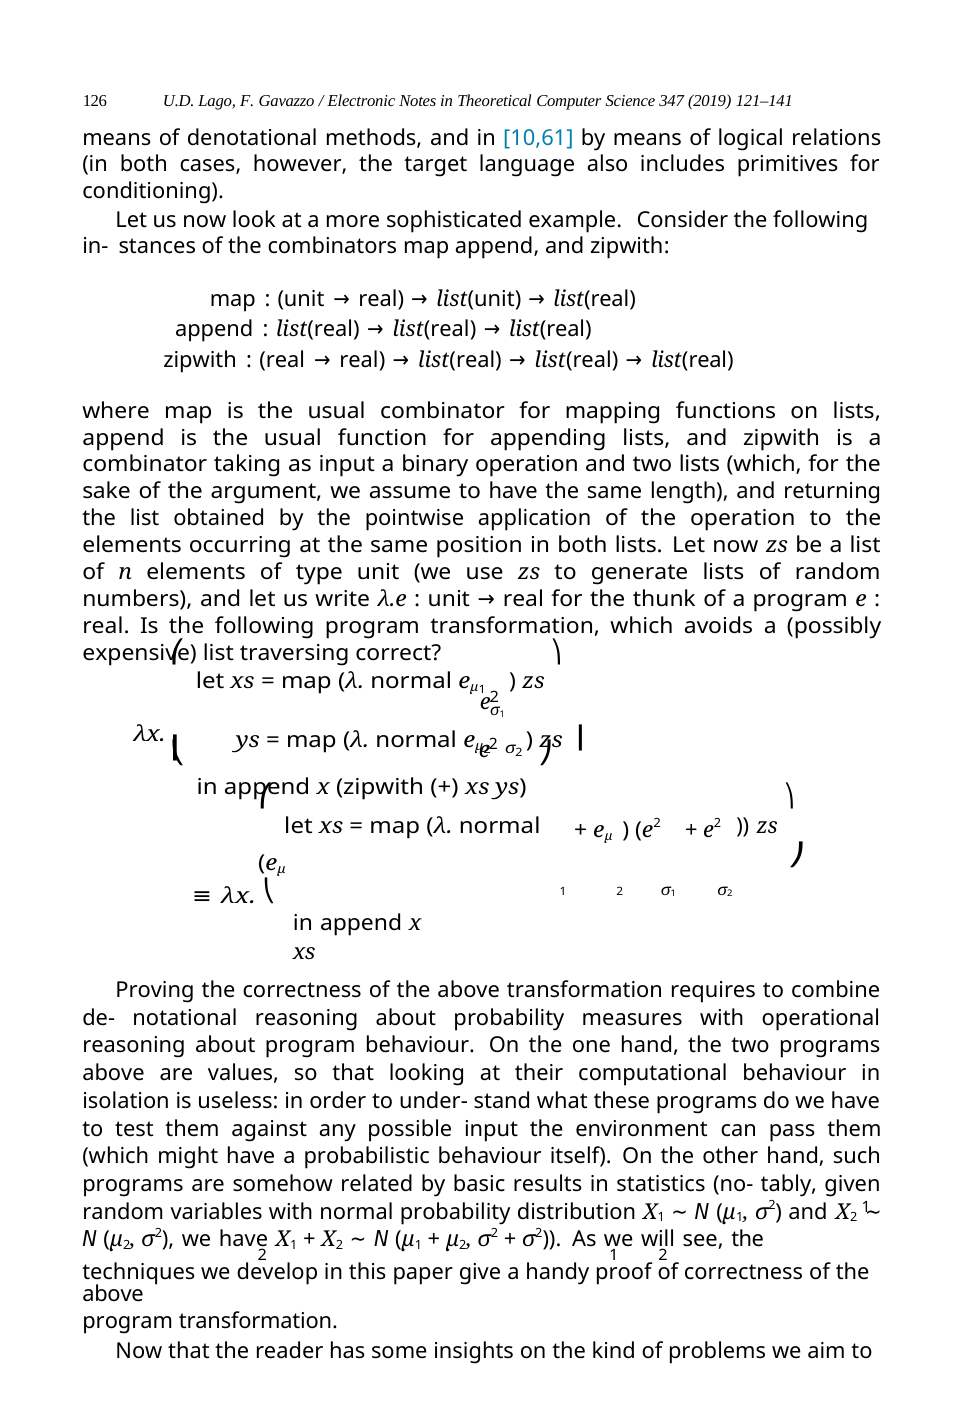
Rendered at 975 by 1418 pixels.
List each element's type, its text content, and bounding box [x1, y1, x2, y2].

text means of denotational methods, and in [10,61] by means of logical relations (in both cases, however, the target language also includes primitives for conditioning). [82, 124, 881, 204]
text techniques we develop in this paper give a handy proof of correctness of the above [82, 1262, 923, 1306]
text ⎛ let xs = map (λ. normal (eμ [258, 804, 559, 878]
text + eμ ) (e2 [574, 823, 669, 841]
text map : (unit → real) → list(unit) → list(real) [209, 283, 923, 312]
text Let us now look at a more sophisticated example. Consider the following in- stances of the combinators map append, and zipwith: [82, 206, 889, 260]
text Proving the correctness of the above transformation requires to combine de- notational reasoning about probability measures with operational reasoning about program behaviour. On the one hand, the two programs above are values, so that looking at their computational behaviour in isolation is useless: in order to under- stand what these programs do we have to test them against any possible input the environment can pass them (which might have a probabilistic behaviour itself). On the other hand, such programs are somehow related by basic results in statistics (no- tably, given random variables with normal probability distribution X1 ∼ N (μ1, σ2) and X2 ∼ N (μ2, σ2), we have X1 + X2 ∼ N (μ1 + μ2, σ2 + σ2)). As we will see, the [82, 975, 881, 1252]
text in append x xs [293, 907, 444, 966]
text append : list(real) → list(real) → list(real) [175, 313, 923, 343]
text ≡ λx. ⎝ [192, 878, 277, 910]
text + e2 [685, 823, 726, 841]
text program transformation. [82, 1306, 923, 1335]
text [82, 1337, 889, 1363]
text zipwith : (real → real) → list(real) → list(real) → list(real) [163, 344, 923, 374]
text ⎛ let xs = map (λ. normal eμ1 ) zs ⎞ [169, 666, 923, 694]
text ⎝ in append x (zipwith (+) xs ys) ⎠ [169, 752, 923, 804]
text λx. [71, 727, 166, 745]
text ys = map (λ. normal eμ2 σ2 ) zs ⎟ [236, 732, 923, 752]
text 1 2 σ1 σ2 [559, 878, 923, 899]
text where map is the usual combinator for mapping functions on lists, append is the usual function for appending lists, and zipwith is a combinator taking as input a binary operation and two lists (which, for the sake of the argument, we assume to have the same length), and returning the list obtained by the pointwise application of the operation to the elements occurring at the same position in both lists. Let now zs be a list of n elements of type unit (we use zs to generate lists of random numbers), and let us write λ.e : unit → real for the thunk of a program e : real. Is the following program transformation, which avoids a (possibly expensive) list traversing correct? [82, 398, 881, 666]
text )) zs ⎞ [736, 804, 923, 841]
